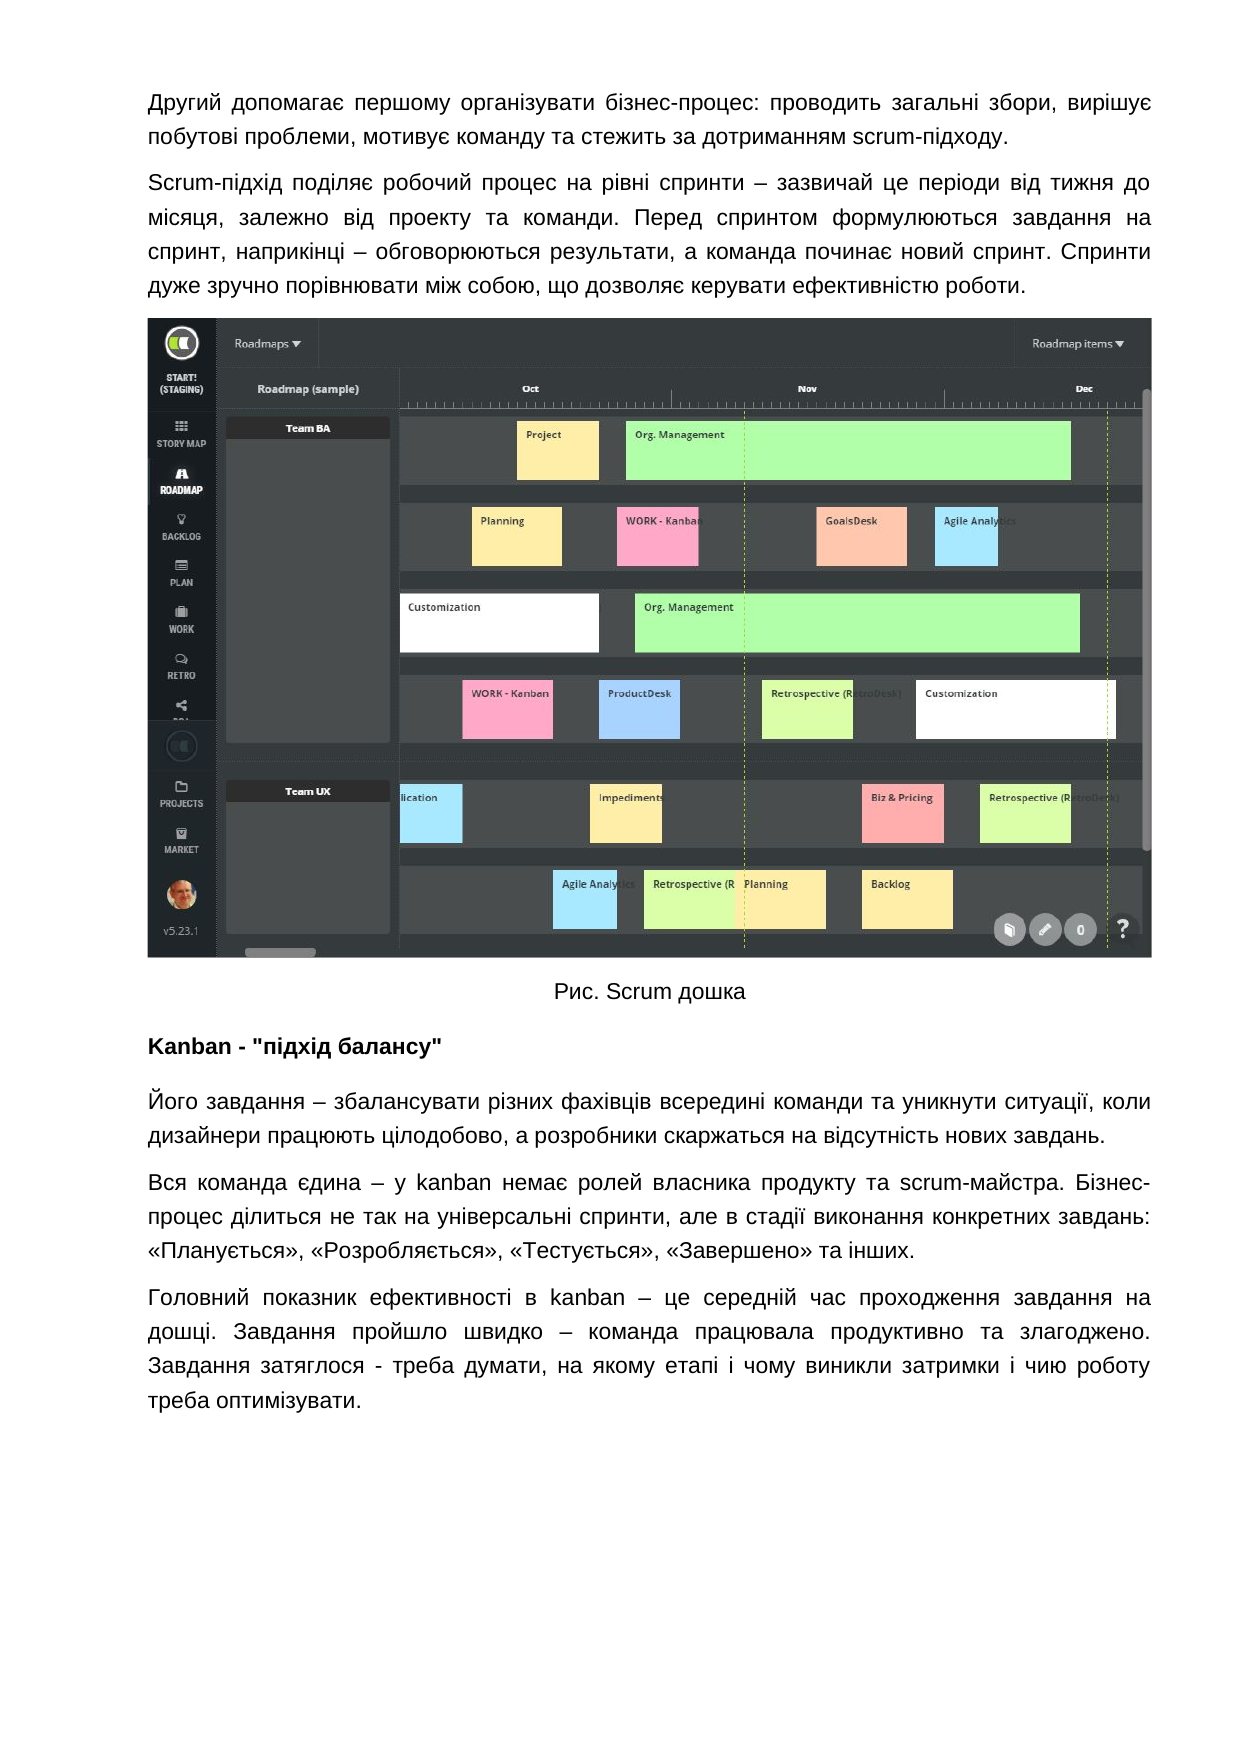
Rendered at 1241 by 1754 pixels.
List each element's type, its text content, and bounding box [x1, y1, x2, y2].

text Рис. Scrum дошка [148, 978, 1152, 1005]
text Головний показник ефективності в kanban – це середній час проходження завдання на дошці. Завдання пройшло швидко – команда працювала продуктивно та злагоджено. Завдання затяглося - треба думати, на якому етапі і чому виникли затримки і чию роботу треба оптимізувати. [148, 1284, 1152, 1413]
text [148, 88, 1152, 149]
subtitle Kanban - "підхід балансу" [148, 1033, 1152, 1060]
text Scrum-підхід поділяє робочий процес на рівні спринти – зазвичай це періоди від тижня до місяця, залежно від проекту та команди. Перед спринтом формулюються завдання на спринт, наприкінці – обговорюються результати, а команда починає новий спринт. Спринти дуже зручно порівнювати між собою, що дозволяє керувати ефективністю роботи. [148, 169, 1152, 298]
text Його завдання – збалансувати різних фахівців всередині команди та уникнути ситуації, коли дизайнери працюють цілодобово, а розробники скаржаться на відсутність нових завдань. [148, 1088, 1152, 1149]
picture [147, 318, 1152, 958]
text Вся команда єдина – у kanban немає ролей власника продукту та scrum-майстра. Бізнес-процес ділиться не так на універсальні спринти, але в стадії виконання конкретних завдань: «Планується», «Розробляється», «Тестується», «Завершено» та інших. [148, 1169, 1152, 1264]
